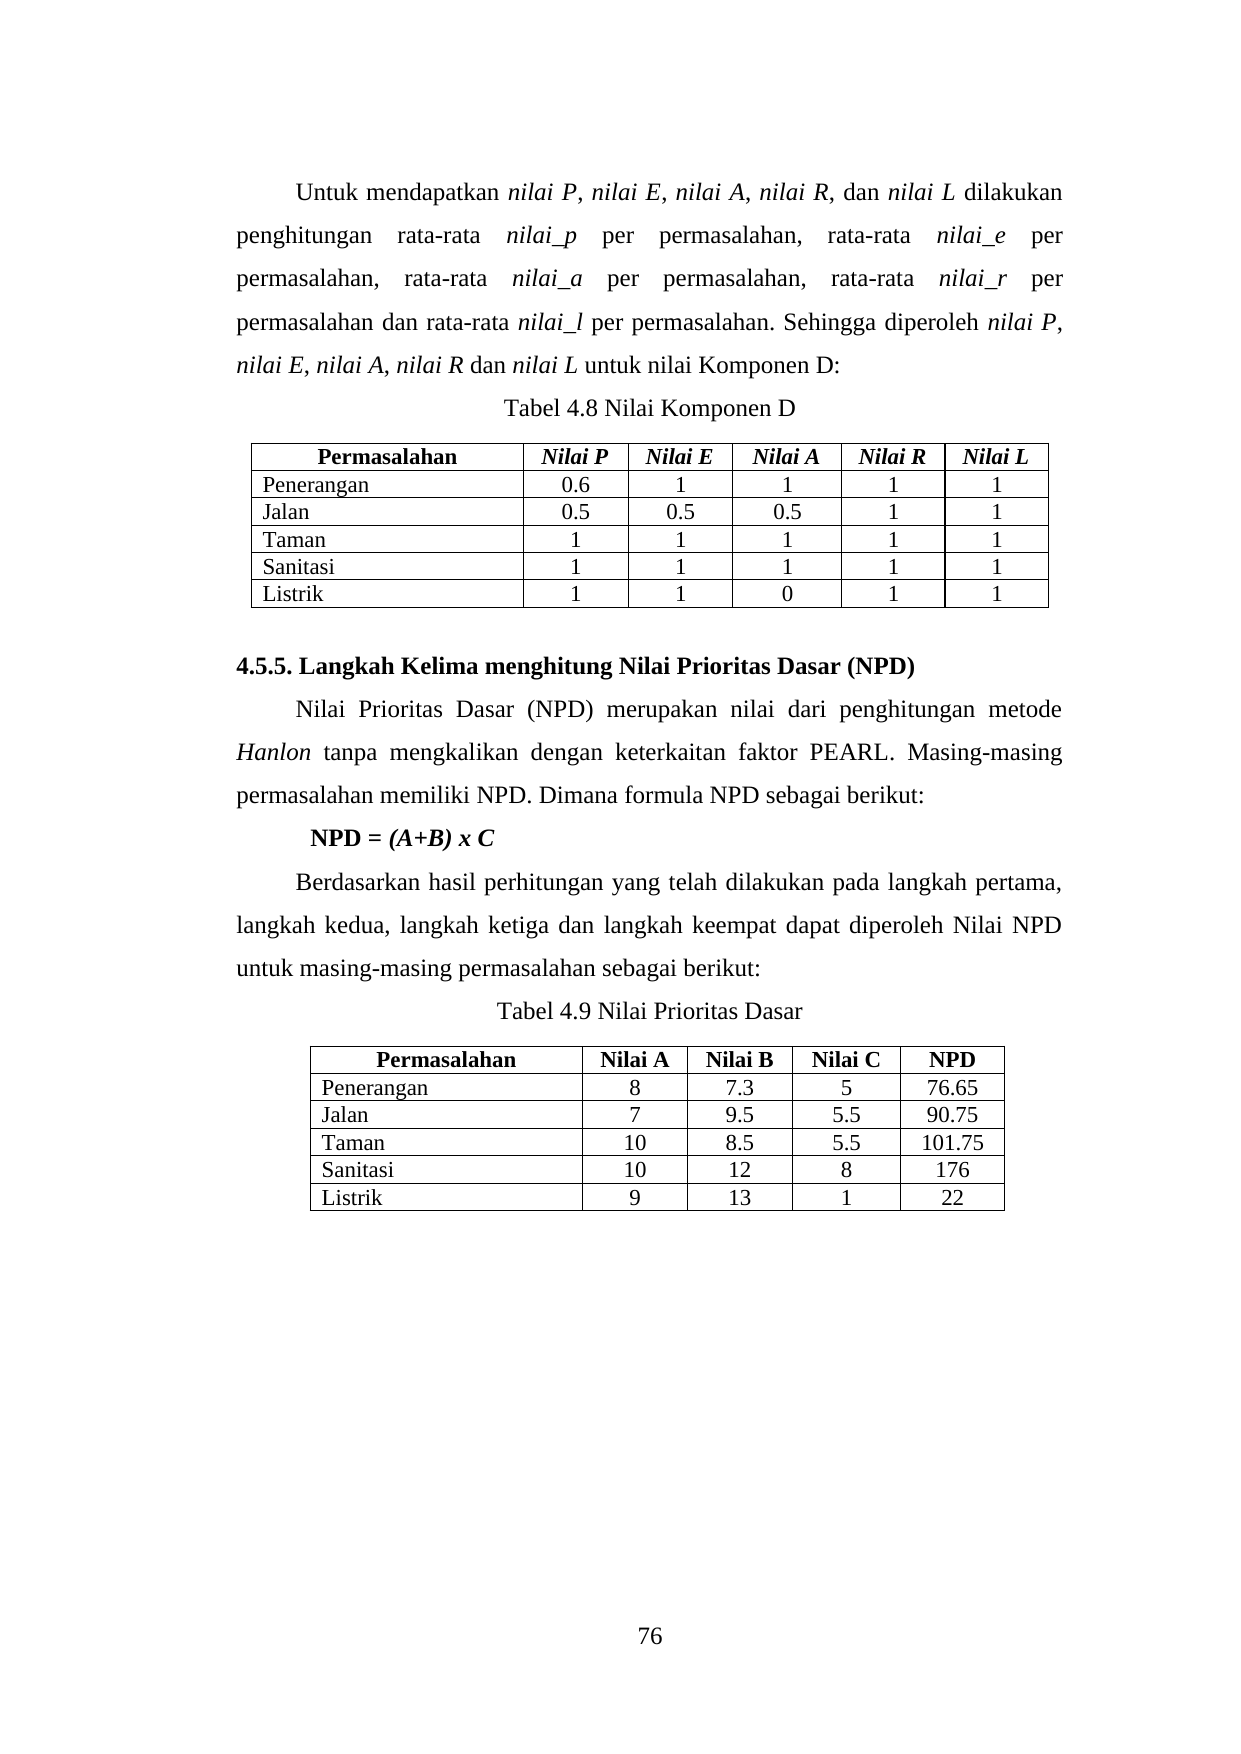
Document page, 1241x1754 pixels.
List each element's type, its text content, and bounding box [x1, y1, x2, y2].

table_cell 0.5 [524, 498, 628, 524]
table_cell 0.6 [524, 471, 628, 497]
table_header Nilai C [793, 1047, 900, 1073]
table_cell 1 [524, 580, 628, 607]
table_cell 1 [842, 498, 944, 524]
text Berdasarkan hasil perhitungan yang telah dilakukan pada langkah pertama, langkah kedua, langkah ketiga dan langkah keempat dapat diperoleh Nilai NPD untuk masing-masing permasalahan sebagai berikut: [236, 867, 1063, 982]
table_cell 1 [524, 526, 628, 552]
table_cell 13 [688, 1184, 792, 1210]
table_header Nilai R [842, 444, 944, 470]
table_header Nilai P [524, 444, 628, 470]
table_cell 22 [901, 1184, 1004, 1210]
table_header Nilai E [629, 444, 732, 470]
text Untuk mendapatkan nilai P, nilai E, nilai A, nilai R, dan nilai L dilakukan penghitungan rata-rata nilai_p per permasalahan, rata-rata nilai_e per permasalahan, rata-rata nilai_a per permasalahan, rata-rata nilai_r per permasalahan dan rata-rata nilai_l per permasalahan. Sehingga diperoleh nilai P, nilai E, nilai A, nilai R dan nilai L untuk nilai Komponen D: [236, 177, 1063, 378]
table_cell 5.5 [793, 1129, 900, 1155]
table_cell 8 [793, 1156, 900, 1182]
table_cell 1 [946, 553, 1048, 579]
table_cell 1 [733, 471, 841, 497]
table_header Nilai A [583, 1047, 687, 1073]
table_cell 1 [733, 553, 841, 579]
table_cell 10 [583, 1156, 687, 1182]
table_cell 0.5 [733, 498, 841, 524]
text Tabel 4.8 Nilai Komponen D [236, 393, 1063, 422]
table_cell 90.75 [901, 1101, 1004, 1128]
table_cell 1 [629, 553, 732, 579]
table_cell 1 [946, 526, 1048, 552]
table_cell Jalan [252, 498, 523, 524]
table_cell 8 [583, 1074, 687, 1100]
table_cell 1 [842, 553, 944, 579]
table_cell 1 [629, 580, 732, 607]
table_cell 1 [946, 580, 1048, 607]
table_cell 0 [733, 580, 841, 607]
table_cell 8.5 [688, 1129, 792, 1155]
table_cell Sanitasi [311, 1156, 582, 1182]
table_cell 1 [629, 526, 732, 552]
table_cell 10 [583, 1129, 687, 1155]
table_cell Listrik [252, 580, 523, 607]
table_cell 176 [901, 1156, 1004, 1182]
table_cell 1 [842, 580, 944, 607]
table_header Nilai B [688, 1047, 792, 1073]
table_cell 1 [842, 471, 944, 497]
table_cell 12 [688, 1156, 792, 1182]
table_cell 5.5 [793, 1101, 900, 1128]
table_cell 1 [946, 471, 1048, 497]
table_cell Taman [252, 526, 523, 552]
table_cell Taman [311, 1129, 582, 1155]
table_cell 101.75 [901, 1129, 1004, 1155]
table_header Nilai L [946, 444, 1048, 470]
table_header Permasalahan [311, 1047, 582, 1073]
table_cell 0.5 [629, 498, 732, 524]
table_cell Penerangan [311, 1074, 582, 1100]
table_cell 1 [524, 553, 628, 579]
text Nilai Prioritas Dasar (NPD) merupakan nilai dari penghitungan metode Hanlon tanpa mengkalikan dengan keterkaitan faktor PEARL. Masing-masing permasalahan memiliki NPD. Dimana formula NPD sebagai berikut: [236, 694, 1063, 809]
table_cell 76.65 [901, 1074, 1004, 1100]
table_cell 1 [793, 1184, 900, 1210]
table_header Nilai A [733, 444, 841, 470]
table_cell 9 [583, 1184, 687, 1210]
table_cell 9.5 [688, 1101, 792, 1128]
text Tabel 4.9 Nilai Prioritas Dasar [236, 996, 1063, 1025]
table_cell Listrik [311, 1184, 582, 1210]
table_cell 5 [793, 1074, 900, 1100]
table_header NPD [901, 1047, 1004, 1073]
subtitle 4.5.5. Langkah Kelima menghitung Nilai Prioritas Dasar (NPD) [236, 651, 1063, 680]
table_cell 1 [629, 471, 732, 497]
table_cell 7 [583, 1101, 687, 1128]
table_cell 1 [946, 498, 1048, 524]
table_cell Jalan [311, 1101, 582, 1128]
table_header Permasalahan [252, 444, 523, 470]
table_cell 1 [733, 526, 841, 552]
table_cell Sanitasi [252, 553, 523, 579]
table_cell 7.3 [688, 1074, 792, 1100]
list NPD = (A+B) x C [236, 823, 1063, 852]
table_cell 1 [842, 526, 944, 552]
table_cell Penerangan [252, 471, 523, 497]
